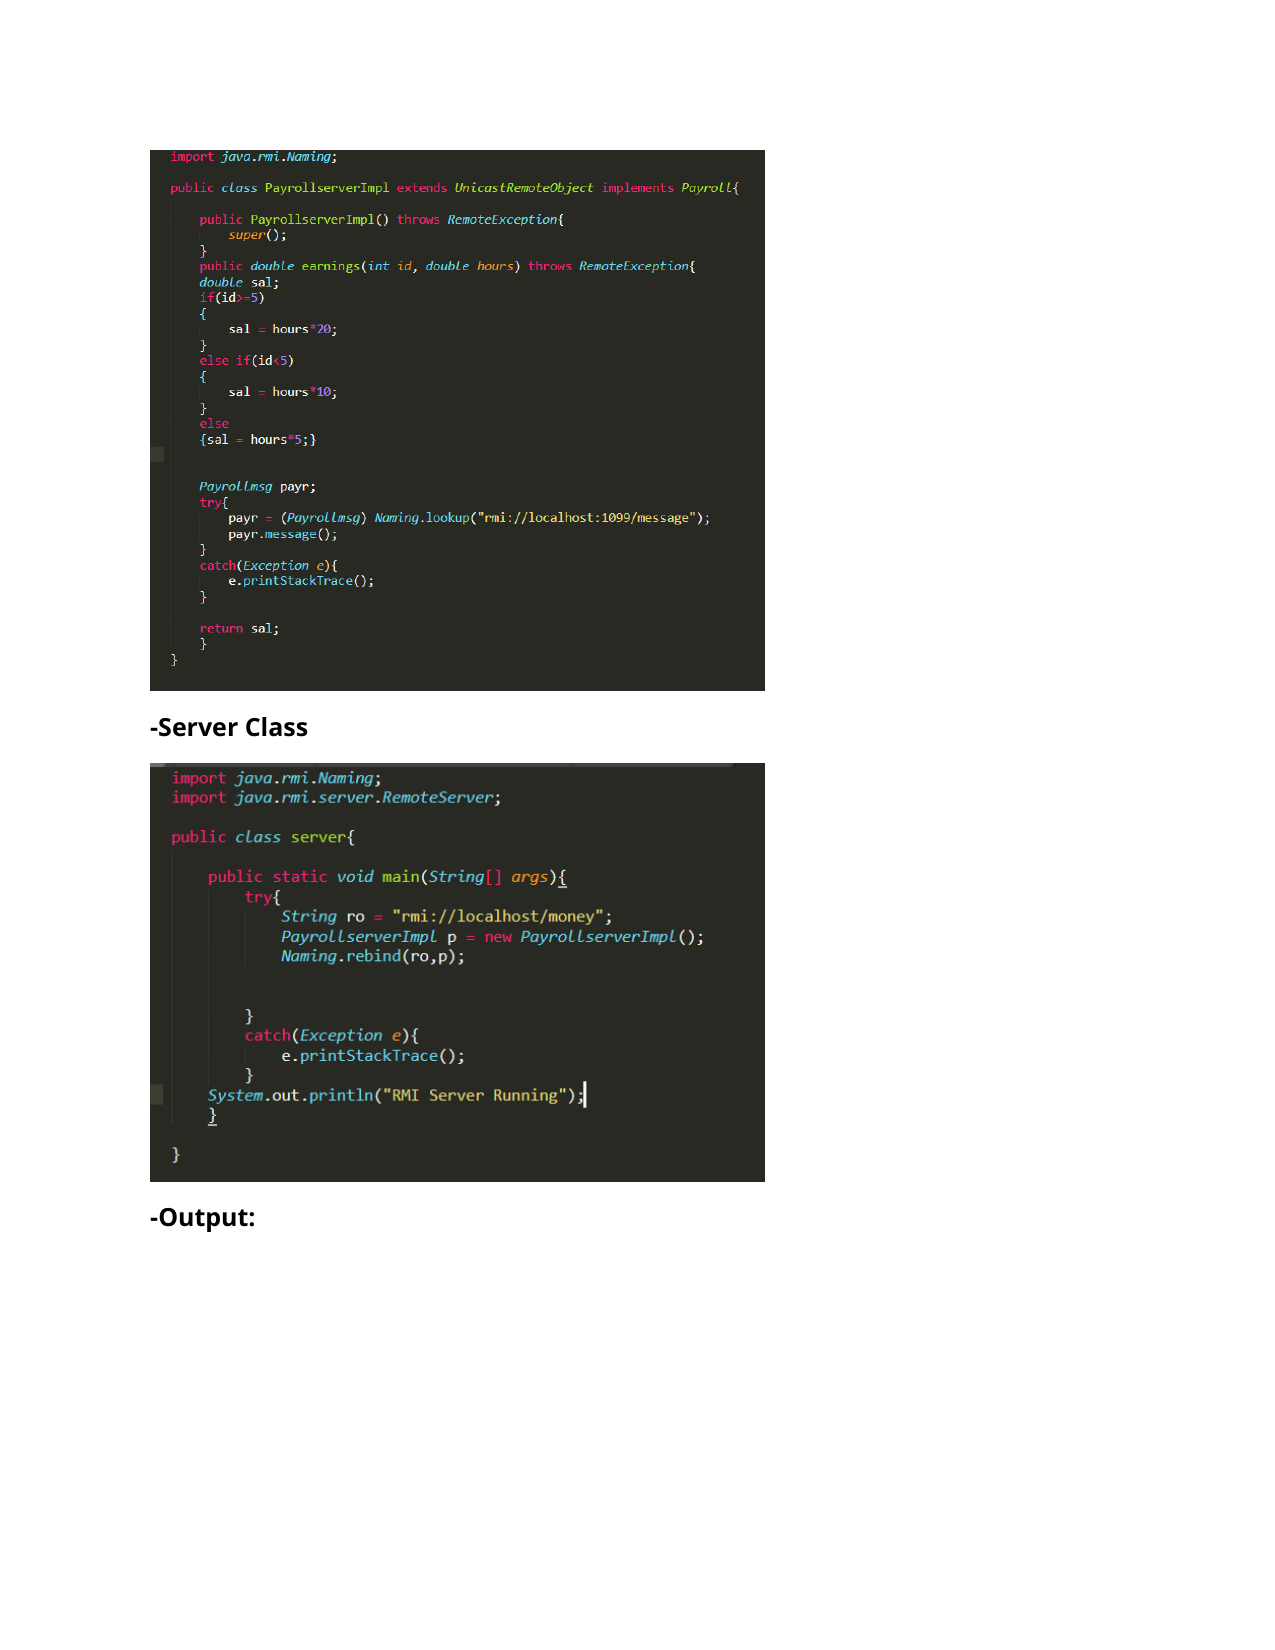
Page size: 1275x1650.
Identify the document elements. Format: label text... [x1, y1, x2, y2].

text -Output: [150, 1200, 1125, 1234]
picture [150, 150, 765, 691]
text -Server Class [150, 710, 1125, 744]
picture [150, 763, 765, 1182]
